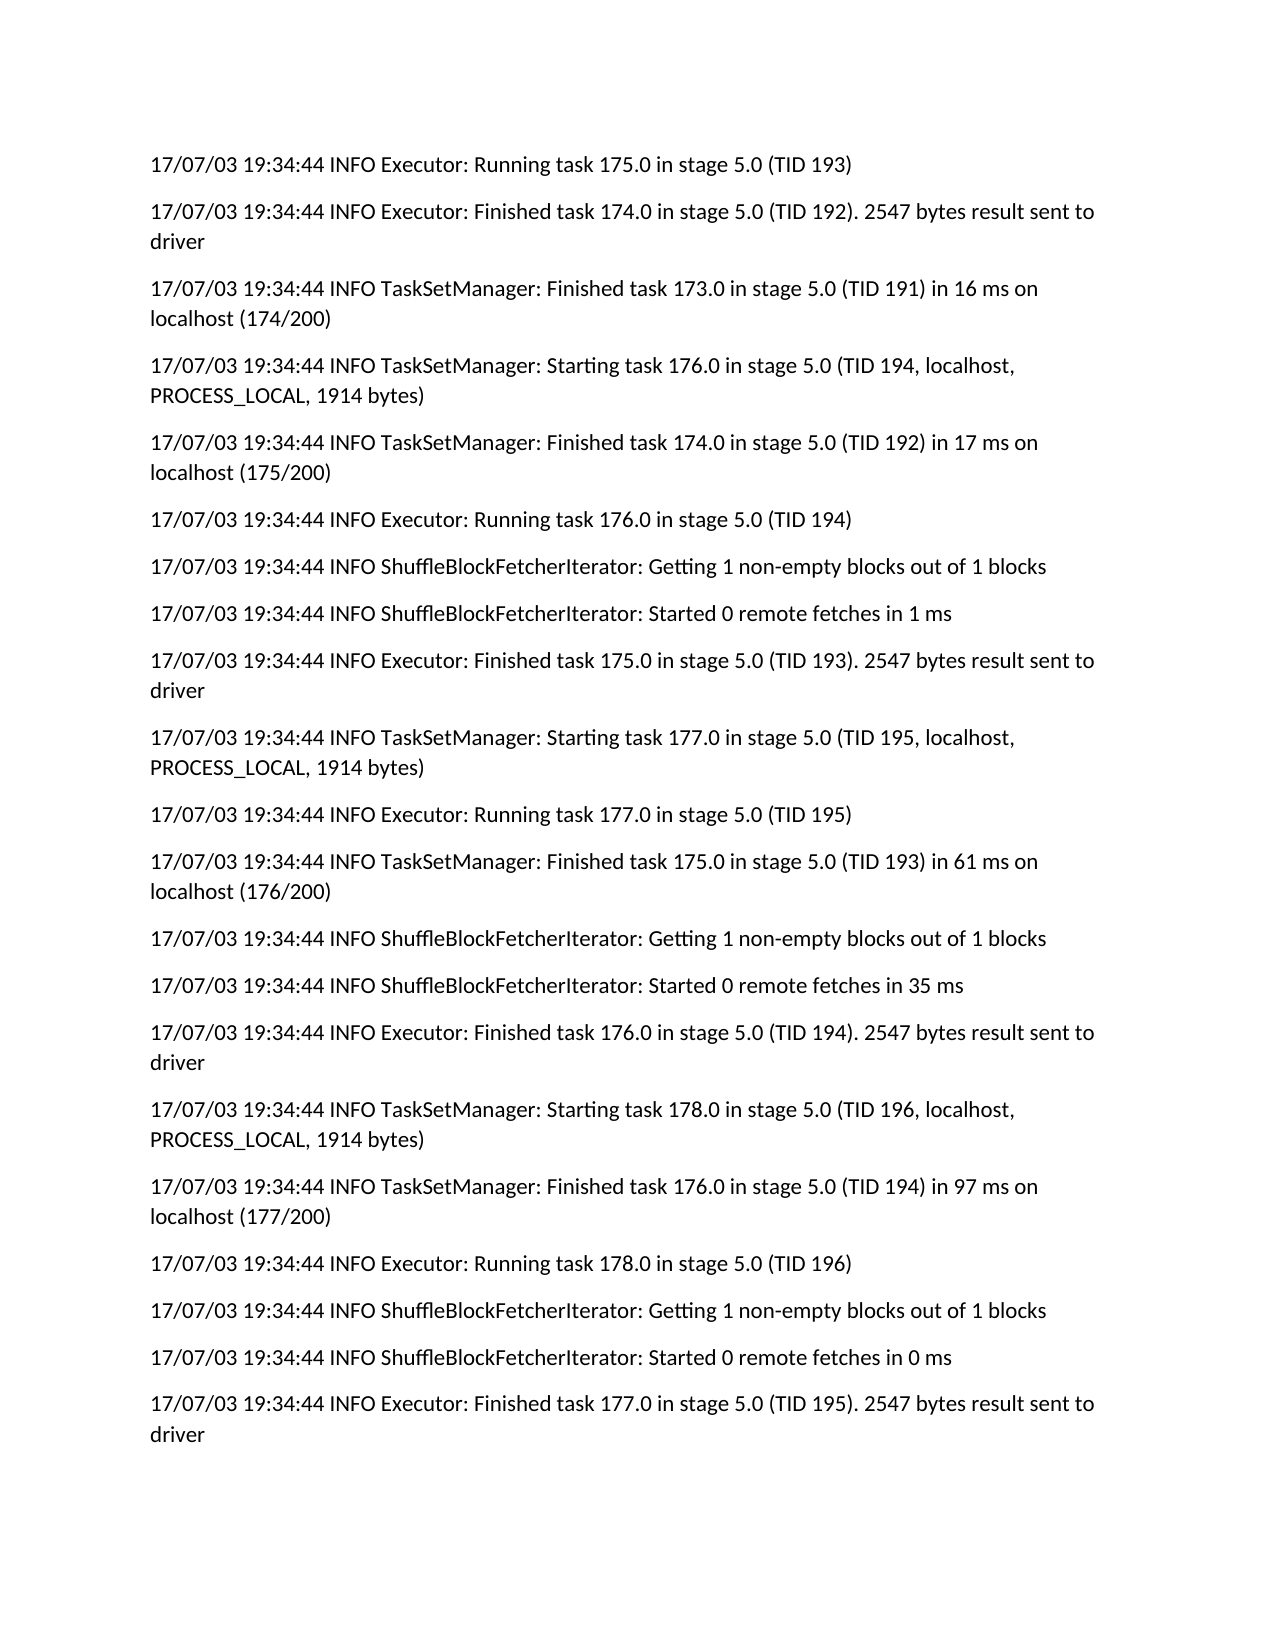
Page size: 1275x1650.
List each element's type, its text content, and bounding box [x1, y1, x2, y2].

text 17/07/03 19:34:44 INFO TaskSetManager: Finished task 176.0 in stage 5.0 (TID 194) in 97 ms on localhost (177/200) [150, 1172, 1125, 1230]
text 17/07/03 19:34:44 INFO Executor: Running task 176.0 in stage 5.0 (TID 194) [150, 505, 1125, 533]
text 17/07/03 19:34:44 INFO TaskSetManager: Finished task 174.0 in stage 5.0 (TID 192) in 17 ms on localhost (175/200) [150, 428, 1125, 486]
text 17/07/03 19:34:44 INFO TaskSetManager: Starting task 177.0 in stage 5.0 (TID 195, localhost, PROCESS_LOCAL, 1914 bytes) [150, 723, 1125, 781]
text 17/07/03 19:34:44 INFO Executor: Running task 177.0 in stage 5.0 (TID 195) [150, 800, 1125, 828]
text 17/07/03 19:34:44 INFO TaskSetManager: Finished task 173.0 in stage 5.0 (TID 191) in 16 ms on localhost (174/200) [150, 274, 1125, 332]
text 17/07/03 19:34:44 INFO ShuffleBlockFetcherIterator: Getting 1 non-empty blocks out of 1 blocks [150, 1296, 1125, 1324]
text 17/07/03 19:34:44 INFO Executor: Finished task 176.0 in stage 5.0 (TID 194). 2547 bytes result sent to driver [150, 1018, 1125, 1076]
text 17/07/03 19:34:44 INFO TaskSetManager: Starting task 178.0 in stage 5.0 (TID 196, localhost, PROCESS_LOCAL, 1914 bytes) [150, 1095, 1125, 1153]
text 17/07/03 19:34:44 INFO ShuffleBlockFetcherIterator: Started 0 remote fetches in 1 ms [150, 599, 1125, 627]
text 17/07/03 19:34:44 INFO ShuffleBlockFetcherIterator: Started 0 remote fetches in 35 ms [150, 971, 1125, 999]
text 17/07/03 19:34:44 INFO Executor: Finished task 174.0 in stage 5.0 (TID 192). 2547 bytes result sent to driver [150, 197, 1125, 255]
text 17/07/03 19:34:44 INFO TaskSetManager: Starting task 176.0 in stage 5.0 (TID 194, localhost, PROCESS_LOCAL, 1914 bytes) [150, 351, 1125, 409]
text 17/07/03 19:34:44 INFO Executor: Running task 175.0 in stage 5.0 (TID 193) [150, 150, 1125, 178]
text 17/07/03 19:34:44 INFO TaskSetManager: Finished task 175.0 in stage 5.0 (TID 193) in 61 ms on localhost (176/200) [150, 847, 1125, 905]
text 17/07/03 19:34:44 INFO Executor: Finished task 175.0 in stage 5.0 (TID 193). 2547 bytes result sent to driver [150, 646, 1125, 704]
text 17/07/03 19:34:44 INFO Executor: Running task 178.0 in stage 5.0 (TID 196) [150, 1249, 1125, 1277]
text 17/07/03 19:34:44 INFO ShuffleBlockFetcherIterator: Getting 1 non-empty blocks out of 1 blocks [150, 924, 1125, 952]
text 17/07/03 19:34:44 INFO ShuffleBlockFetcherIterator: Getting 1 non-empty blocks out of 1 blocks [150, 552, 1125, 580]
text 17/07/03 19:34:44 INFO Executor: Finished task 177.0 in stage 5.0 (TID 195). 2547 bytes result sent to driver [150, 1389, 1125, 1448]
text 17/07/03 19:34:44 INFO ShuffleBlockFetcherIterator: Started 0 remote fetches in 0 ms [150, 1343, 1125, 1371]
